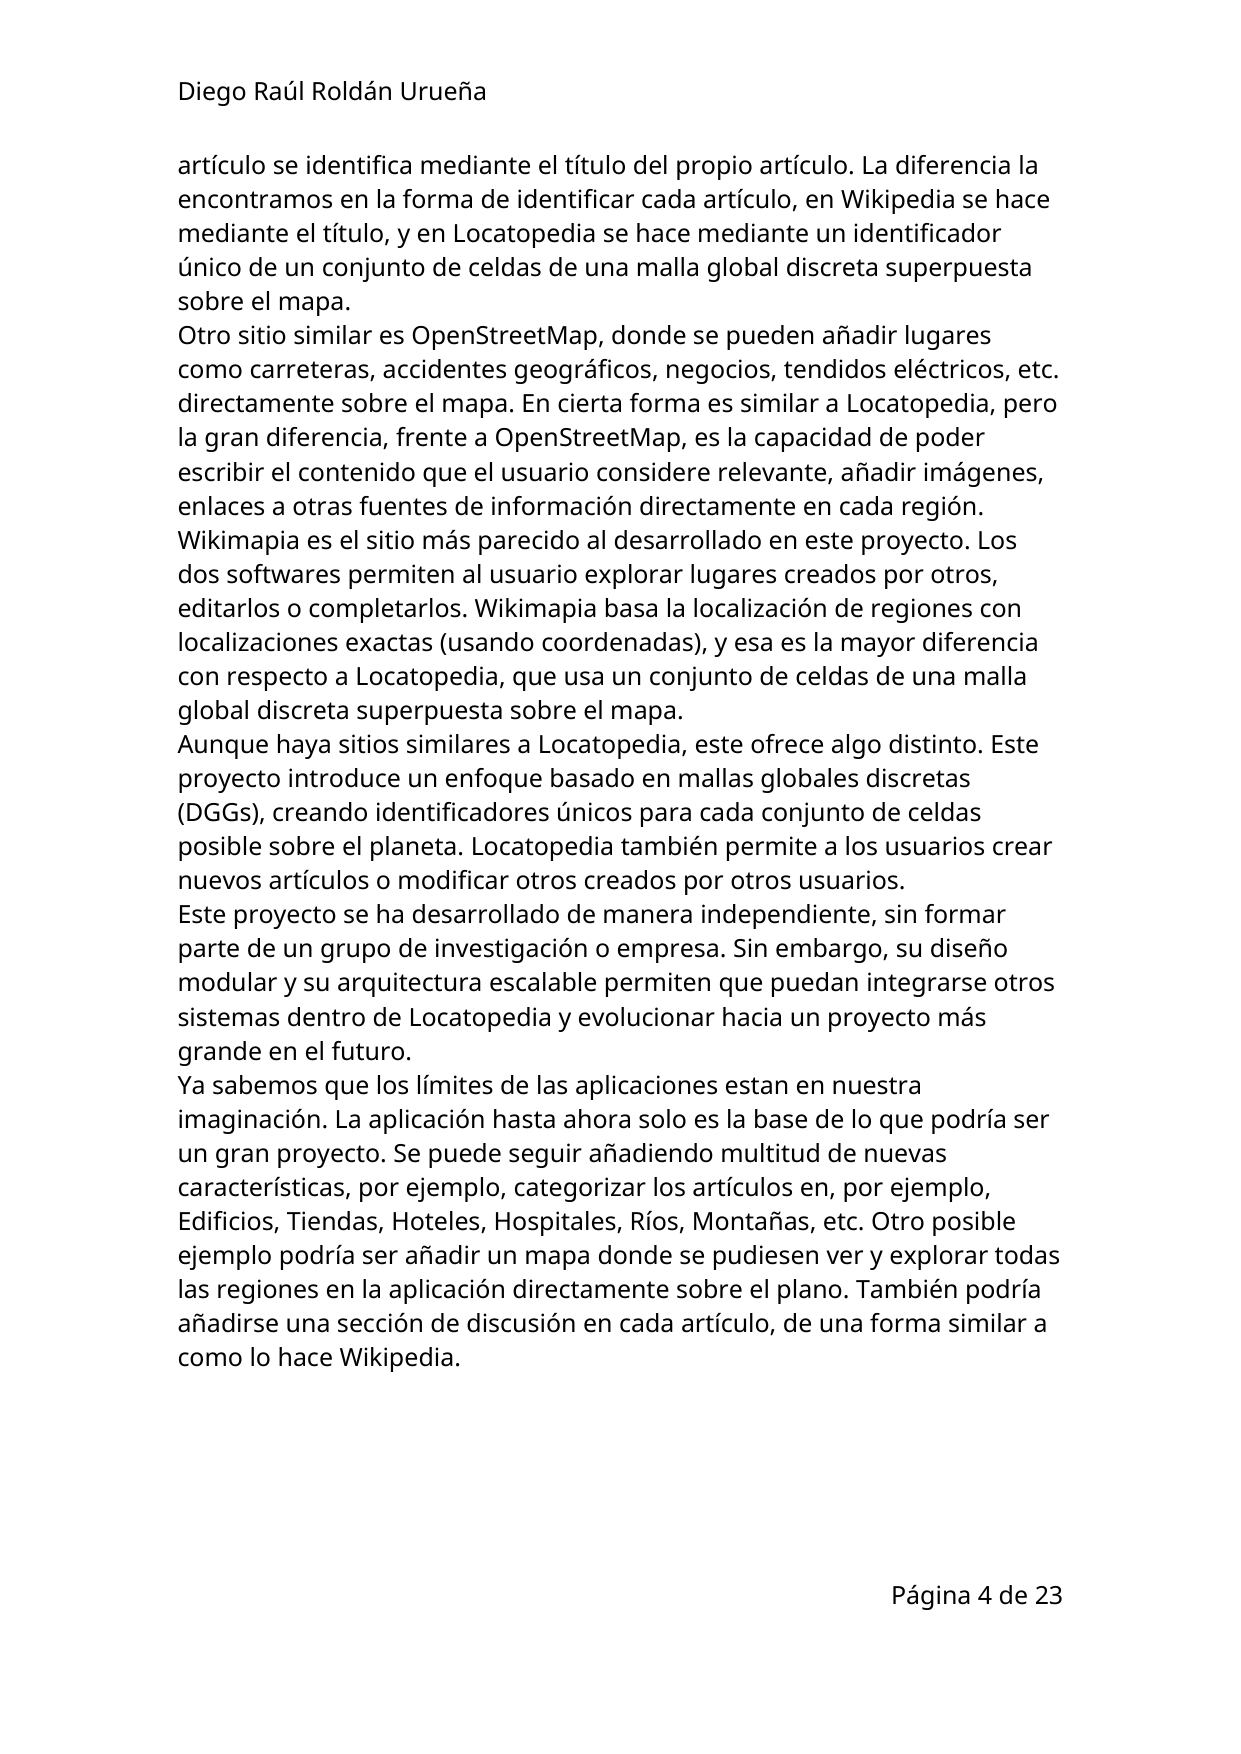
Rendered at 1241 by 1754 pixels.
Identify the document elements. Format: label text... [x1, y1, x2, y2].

text Wikimapia es el sitio más parecido al desarrollado en este proyecto. Los dos softwares permiten al usuario explorar lugares creados por otros, editarlos o completarlos. Wikimapia basa la localización de regiones con localizaciones exactas (usando coordenadas), y esa es la mayor diferencia con respecto a Locatopedia, que usa un conjunto de celdas de una malla global discreta superpuesta sobre el mapa. [177, 522, 1063, 727]
text Este proyecto se ha desarrollado de manera independiente, sin formar parte de un grupo de investigación o empresa. Sin embargo, su diseño modular y su arquitectura escalable permiten que puedan integrarse otros sistemas dentro de Locatopedia y evolucionar hacia un proyecto más grande en el futuro. [177, 897, 1063, 1067]
text Aunque haya sitios similares a Locatopedia, este ofrece algo distinto. Este proyecto introduce un enfoque basado en mallas globales discretas (DGGs), creando identificadores únicos para cada conjunto de celdas posible sobre el planeta. Locatopedia también permite a los usuarios crear nuevos artículos o modificar otros creados por otros usuarios. [177, 727, 1063, 897]
text Ya sabemos que los límites de las aplicaciones estan en nuestra imaginación. La aplicación hasta ahora solo es la base de lo que podría ser un gran proyecto. Se puede seguir añadiendo multitud de nuevas características, por ejemplo, categorizar los artículos en, por ejemplo, Edificios, Tiendas, Hoteles, Hospitales, Ríos, Montañas, etc. Otro posible ejemplo podría ser añadir un mapa donde se pudiesen ver y explorar todas las regiones en la aplicación directamente sobre el plano. También podría añadirse una sección de discusión en cada artículo, de una forma similar a como lo hace Wikipedia. [177, 1067, 1063, 1374]
text Otro sitio similar es OpenStreetMap, donde se pueden añadir lugares como carreteras, accidentes geográficos, negocios, tendidos eléctricos, etc. directamente sobre el mapa. En cierta forma es similar a Locatopedia, pero la gran diferencia, frente a OpenStreetMap, es la capacidad de poder escribir el contenido que el usuario considere relevante, añadir imágenes, enlaces a otras fuentes de información directamente en cada región. [177, 318, 1063, 522]
